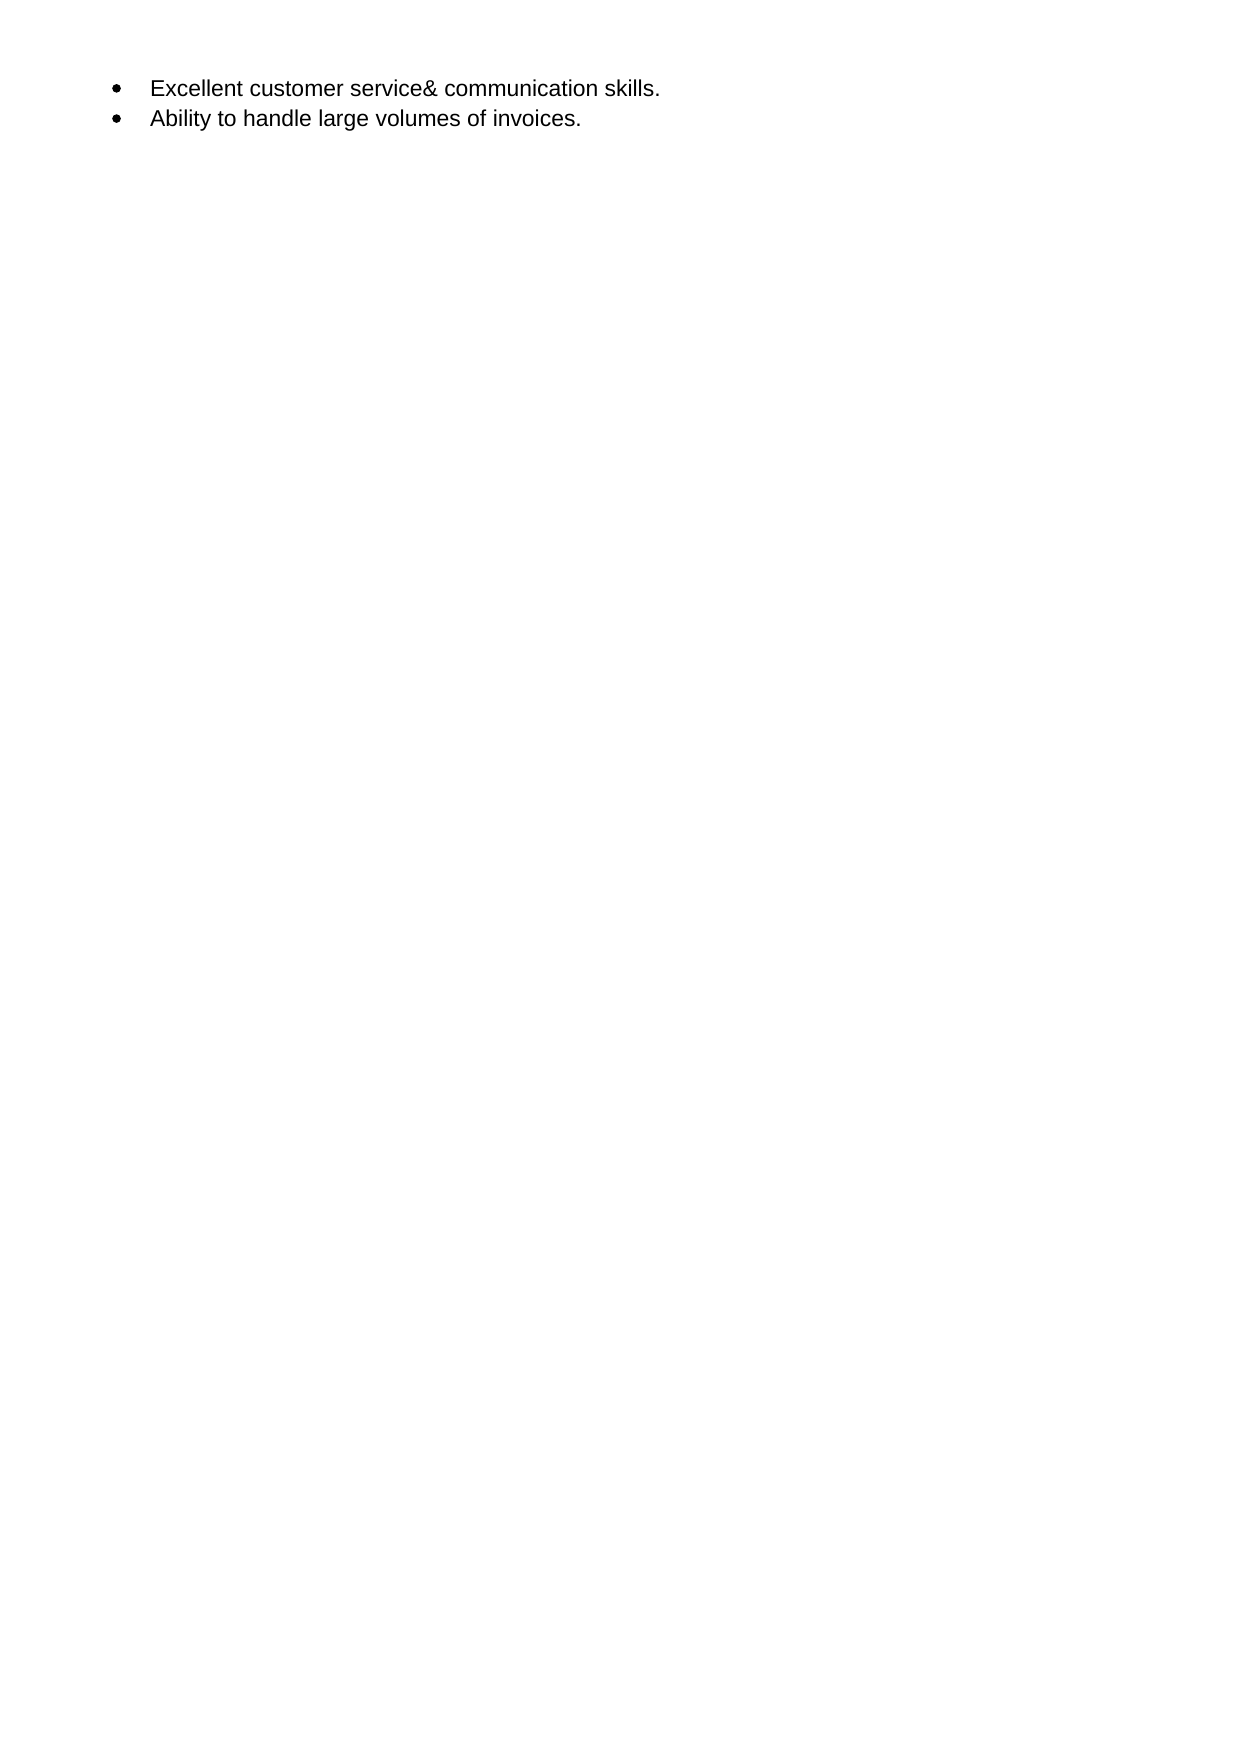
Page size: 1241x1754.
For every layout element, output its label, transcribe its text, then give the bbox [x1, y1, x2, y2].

list Excellent customer service& communication skills. [112, 75, 1165, 101]
list Ability to handle large volumes of invoices. [112, 105, 1165, 132]
